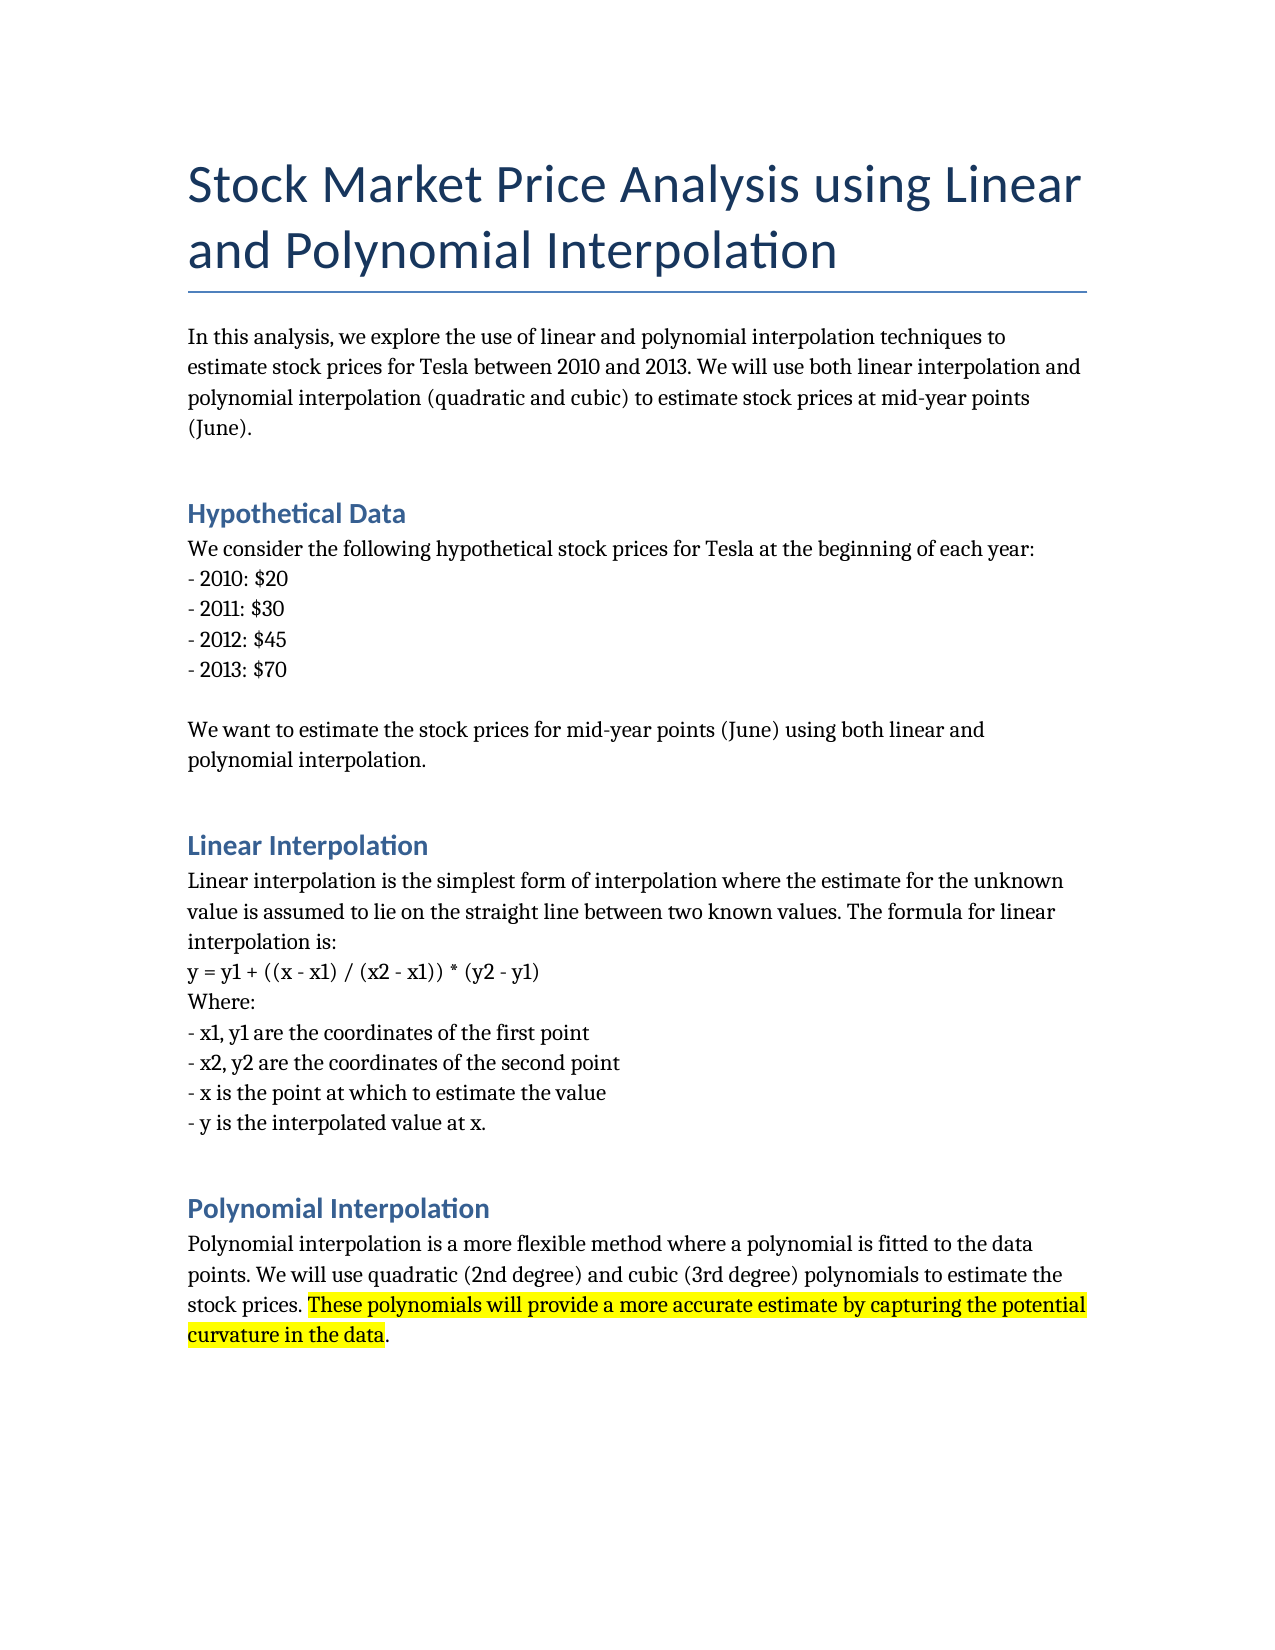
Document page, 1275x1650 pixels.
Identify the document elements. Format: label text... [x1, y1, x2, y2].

text Polynomial interpolation is a more flexible method where a polynomial is fitted to the data points. We will use quadratic (2nd degree) and cubic (3rd degree) polynomials to estimate the stock prices. These polynomials will provide a more accurate estimate by capturing the potential curvature in the data. [187, 1231, 1087, 1348]
text We consider the following hypothetical stock prices for Tesla at the beginning of each year: - 2010: $20 - 2011: $30 - 2012: $45 - 2013: $70 We want to estimate the stock prices for mid-year points (June) using both linear and polynomial interpolation. [187, 536, 1087, 773]
subtitle Polynomial Interpolation [187, 1190, 1087, 1226]
text In this analysis, we explore the use of linear and polynomial interpolation techniques to estimate stock prices for Tesla between 2010 and 2013. We will use both linear interpolation and polynomial interpolation (quadratic and cubic) to estimate stock prices at mid-year points (June). [187, 324, 1087, 441]
text Linear interpolation is the simplest form of interpolation where the estimate for the unknown value is assumed to lie on the straight line between two known values. The formula for linear interpolation is: y = y1 + ((x - x1) / (x2 - x1)) * (y2 - y1) Where: - x1, y1 are the coordinates of the first point - x2, y2 are the coordinates of the second point - x is the point at which to estimate the value - y is the interpolated value at x. [187, 868, 1087, 1136]
subtitle Linear Interpolation [187, 827, 1087, 863]
subtitle Hypothetical Data [187, 495, 1087, 530]
title Stock Market Price Analysis using Linear and Polynomial Interpolation [187, 150, 1087, 293]
